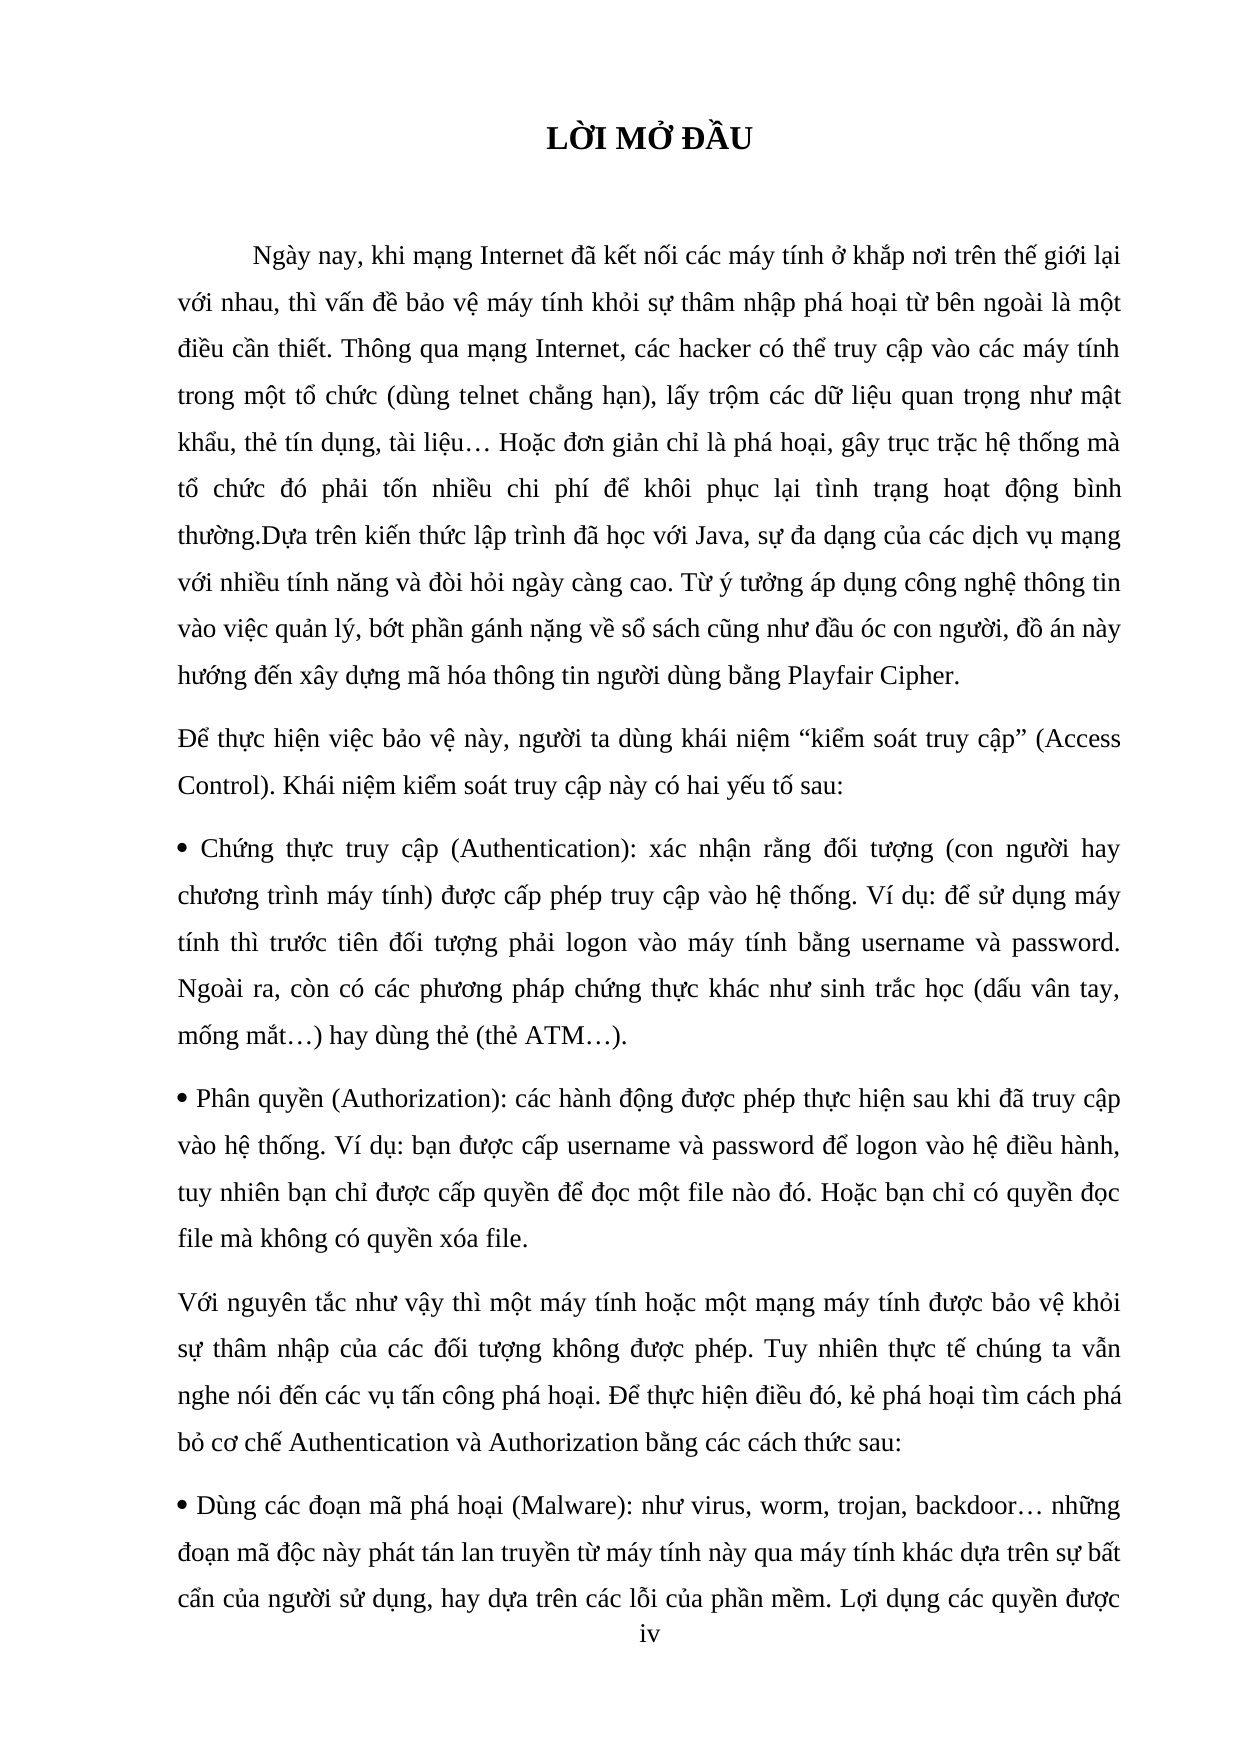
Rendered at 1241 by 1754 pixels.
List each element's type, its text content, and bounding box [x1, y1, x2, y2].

text LỜI MỞ ĐẦU [177, 118, 1122, 156]
text Để thực hiện việc bảo vệ này, người ta dùng khái niệm “kiểm soát truy cập” (Access Control). Khái niệm kiểm soát truy cập này có hai yếu tố sau: [177, 722, 1122, 800]
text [177, 1489, 1122, 1614]
text Ngày nay, khi mạng Internet đã kết nối các máy tính ở khắp nơi trên thế giới lại với nhau, thì vấn đề bảo vệ máy tính khỏi sự thâm nhập phá hoại từ bên ngoài là một điều cần thiết. Thông qua mạng Internet, các hacker có thể truy cập vào các máy tính trong một tổ chức (dùng telnet chẳng hạn), lấy trộm các dữ liệu quan trọng như mật khẩu, thẻ tín dụng, tài liệu… Hoặc đơn giản chỉ là phá hoại, gây trục trặc hệ thống mà tổ chức đó phải tốn nhiều chi phí để khôi phục lại tình trạng hoạt động bình thường.Dựa trên kiến thức lập trình đã học với Java, sự đa dạng của các dịch vụ mạng với nhiều tính năng và đòi hỏi ngày càng cao. Từ ý tưởng áp dụng công nghệ thông tin vào việc quản lý, bớt phần gánh nặng về sổ sách cũng như đầu óc con người, đồ án này hướng đến xây dựng mã hóa thông tin người dùng bằng Playfair Cipher. [177, 192, 1122, 690]
text Với nguyên tắc như vậy thì một máy tính hoặc một mạng máy tính được bảo vệ khỏi sự thâm nhập của các đối tượng không được phép. Tuy nhiên thực tế chúng ta vẫn nghe nói đến các vụ tấn công phá hoại. Để thực hiện điều đó, kẻ phá hoại tìm cách phá bỏ cơ chế Authentication và Authorization bằng các cách thức sau: [177, 1286, 1122, 1457]
text Phân quyền (Authorization): các hành động được phép thực hiện sau khi đã truy cập vào hệ thống. Ví dụ: bạn được cấp username và password để logon vào hệ điều hành, tuy nhiên bạn chỉ được cấp quyền để đọc một file nào đó. Hoặc bạn chỉ có quyền đọc file mà không có quyền xóa file. [177, 1082, 1122, 1254]
text Chứng thực truy cập (Authentication): xác nhận rằng đối tượng (con người hay chương trình máy tính) được cấp phép truy cập vào hệ thống. Ví dụ: để sử dụng máy tính thì trước tiên đối tượng phải logon vào máy tính bằng username và password. Ngoài ra, còn có các phương pháp chứng thực khác như sinh trắc học (dấu vân tay, mống mắt…) hay dùng thẻ (thẻ ATM…). [177, 832, 1122, 1050]
